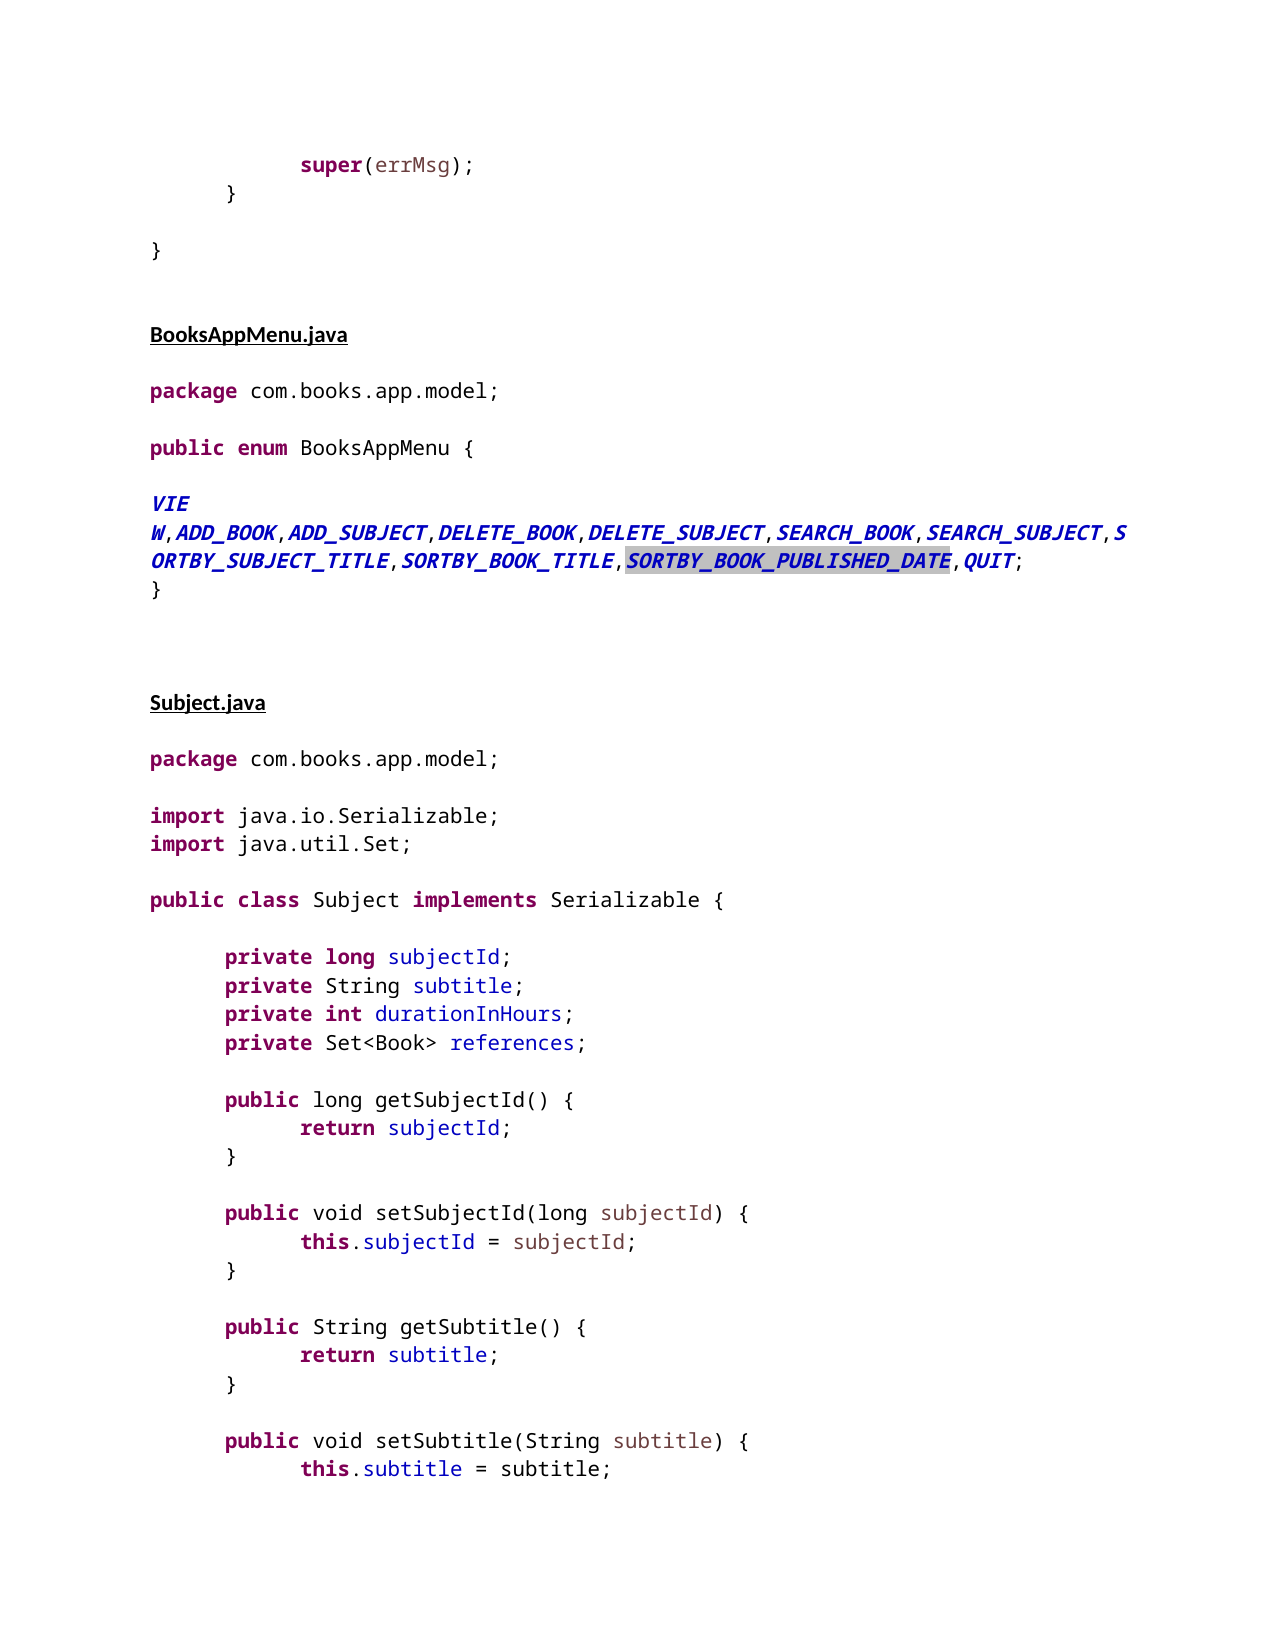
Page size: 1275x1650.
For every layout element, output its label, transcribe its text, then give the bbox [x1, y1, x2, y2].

text private String subtitle; [150, 971, 1125, 999]
text return subjectId; [150, 1113, 1125, 1142]
text } [150, 574, 1125, 603]
text } [150, 178, 1125, 207]
text BooksAppMenu.java [150, 320, 1125, 348]
text public String getSubtitle() { [150, 1312, 1125, 1341]
text private long subjectId; [150, 942, 1125, 971]
text this.subjectId = subjectId; [150, 1227, 1125, 1255]
text private int durationInHours; [150, 999, 1125, 1028]
text VIEW,ADD_BOOK,ADD_SUBJECT,DELETE_BOOK,DELETE_SUBJECT,SEARCH_BOOK,SEARCH_SUBJECT,SORTBY_SUBJECT_TITLE,SORTBY_BOOK_TITLE,SORTBY_BOOK_PUBLISHED_DATE,QUIT; [150, 461, 1125, 574]
text } [150, 1369, 1125, 1397]
text } [150, 235, 1125, 264]
text return subtitle; [150, 1341, 1125, 1369]
text import java.util.Set; [150, 829, 1125, 858]
text public void setSubtitle(String subtitle) { [150, 1426, 1125, 1454]
text public void setSubjectId(long subjectId) { [150, 1198, 1125, 1227]
text import java.io.Serializable; [150, 801, 1125, 829]
text } [150, 1255, 1125, 1284]
text Subject.java [150, 688, 1125, 716]
text package com.books.app.model; [150, 376, 1125, 404]
text this.subtitle = subtitle; [150, 1454, 1125, 1483]
text private Set<Book> references; [150, 1028, 1125, 1056]
text super(errMsg); [150, 150, 1125, 178]
text public enum BooksAppMenu { [150, 433, 1125, 461]
text public long getSubjectId() { [150, 1085, 1125, 1113]
text package com.books.app.model; [150, 744, 1125, 772]
text } [150, 1142, 1125, 1170]
text public class Subject implements Serializable { [150, 886, 1125, 914]
